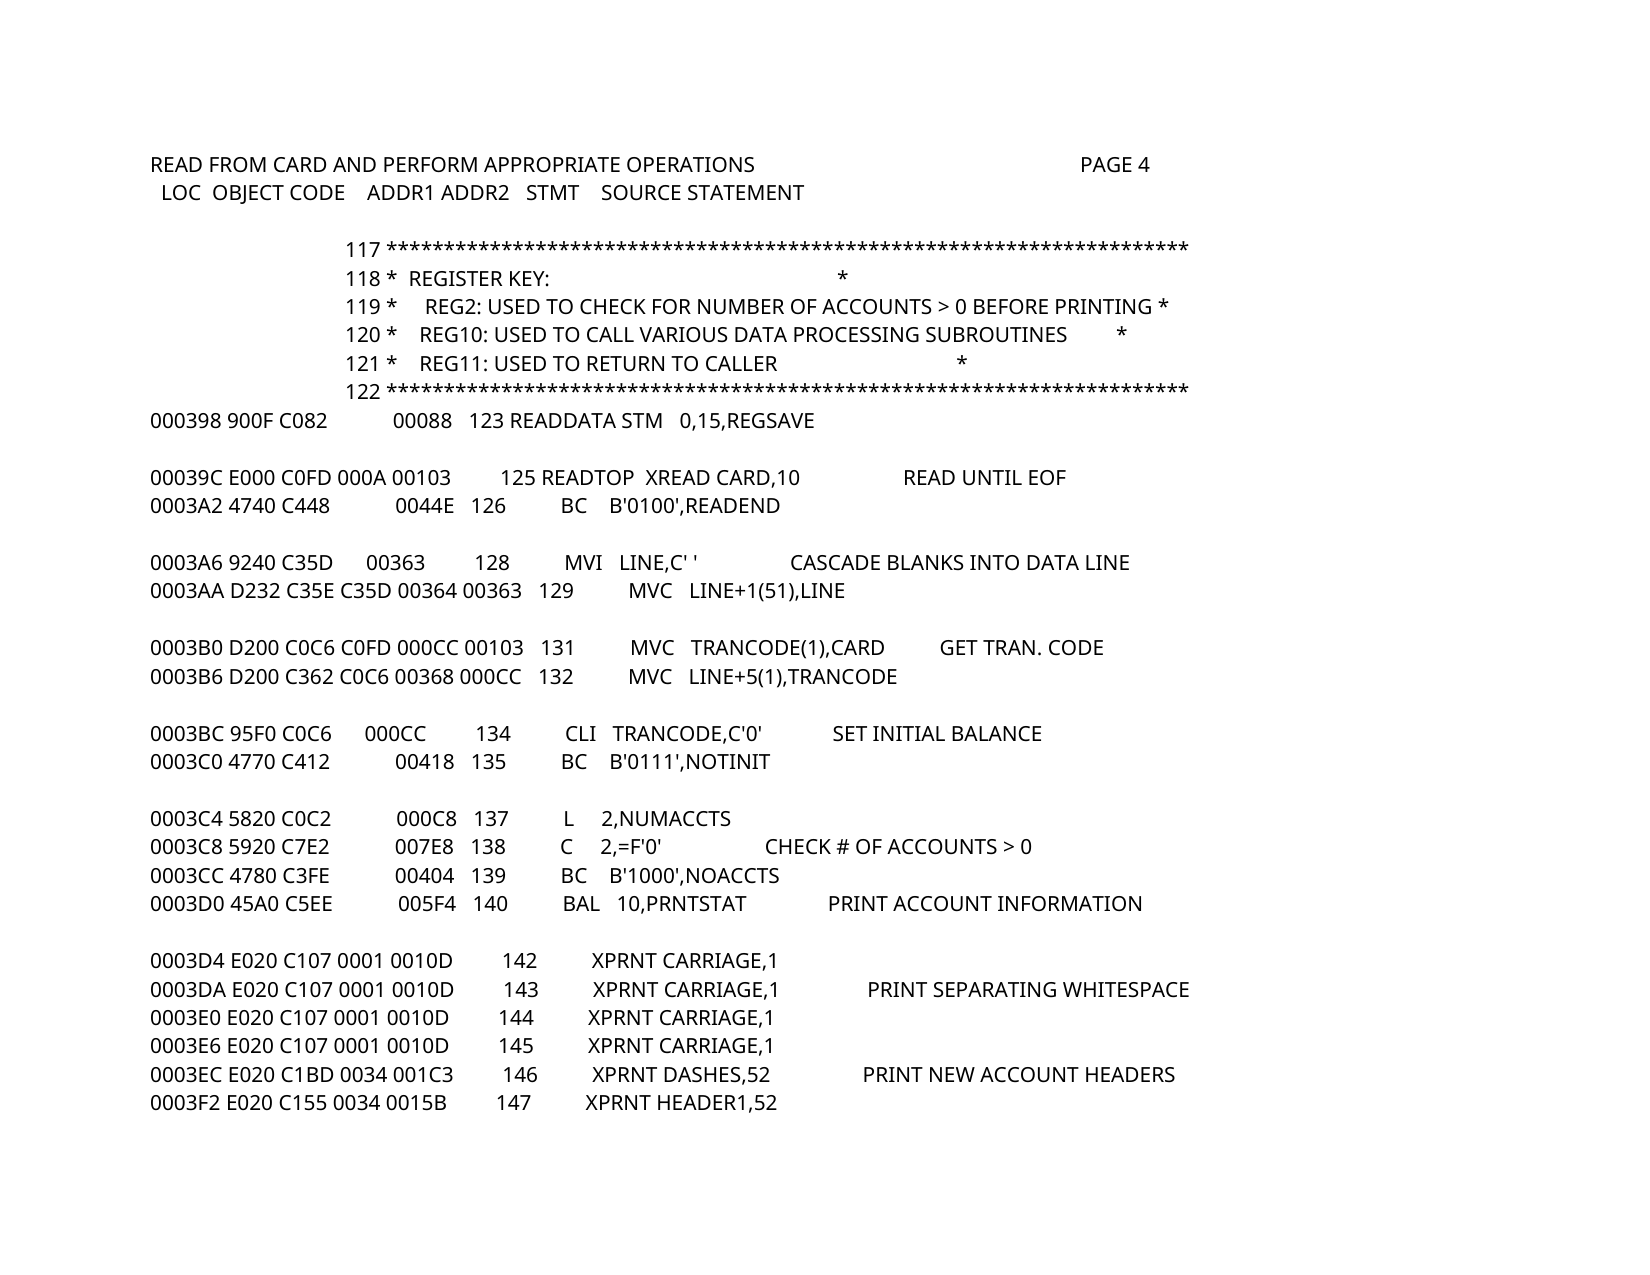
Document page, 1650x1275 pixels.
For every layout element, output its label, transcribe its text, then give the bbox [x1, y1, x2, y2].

text 0003D0 45A0 C5EE 005F4 140 BAL 10,PRNTSTAT PRINT ACCOUNT INFORMATION [150, 889, 1500, 918]
text 0003F2 E020 C155 0034 0015B 147 XPRNT HEADER1,52 [150, 1088, 1500, 1117]
text 118 * REGISTER KEY: * [150, 264, 1500, 292]
text 00039C E000 C0FD 000A 00103 125 READTOP XREAD CARD,10 READ UNTIL EOF [150, 463, 1500, 491]
text 0003E0 E020 C107 0001 0010D 144 XPRNT CARRIAGE,1 [150, 1003, 1500, 1032]
text 120 * REG10: USED TO CALL VARIOUS DATA PROCESSING SUBROUTINES * [150, 321, 1500, 349]
text 0003A6 9240 C35D 00363 128 MVI LINE,C' ' CASCADE BLANKS INTO DATA LINE [150, 548, 1500, 577]
text 0003C8 5920 C7E2 007E8 138 C 2,=F'0' CHECK # OF ACCOUNTS > 0 [150, 832, 1500, 861]
text 0003C0 4770 C412 00418 135 BC B'0111',NOTINIT [150, 747, 1500, 776]
text 0003B6 D200 C362 C0C6 00368 000CC 132 MVC LINE+5(1),TRANCODE [150, 662, 1500, 690]
text 0003C4 5820 C0C2 000C8 137 L 2,NUMACCTS [150, 804, 1500, 832]
text 0003BC 95F0 C0C6 000CC 134 CLI TRANCODE,C'0' SET INITIAL BALANCE [150, 719, 1500, 747]
text 0003CC 4780 C3FE 00404 139 BC B'1000',NOACCTS [150, 861, 1500, 889]
text 119 * REG2: USED TO CHECK FOR NUMBER OF ACCOUNTS > 0 BEFORE PRINTING * [150, 292, 1500, 321]
text 0003DA E020 C107 0001 0010D 143 XPRNT CARRIAGE,1 PRINT SEPARATING WHITESPACE [150, 975, 1500, 1003]
text 121 * REG11: USED TO RETURN TO CALLER * [150, 349, 1500, 377]
text READ FROM CARD AND PERFORM APPROPRIATE OPERATIONS PAGE 4 [150, 150, 1500, 178]
text LOC OBJECT CODE ADDR1 ADDR2 STMT SOURCE STATEMENT [150, 178, 1500, 207]
text 0003B0 D200 C0C6 C0FD 000CC 00103 131 MVC TRANCODE(1),CARD GET TRAN. CODE [150, 633, 1500, 662]
text 0003D4 E020 C107 0001 0010D 142 XPRNT CARRIAGE,1 [150, 946, 1500, 975]
text 0003E6 E020 C107 0001 0010D 145 XPRNT CARRIAGE,1 [150, 1032, 1500, 1060]
text 0003A2 4740 C448 0044E 126 BC B'0100',READEND [150, 491, 1500, 520]
text 0003AA D232 C35E C35D 00364 00363 129 MVC LINE+1(51),LINE [150, 577, 1500, 605]
text 000398 900F C082 00088 123 READDATA STM 0,15,REGSAVE [150, 406, 1500, 434]
text 0003EC E020 C1BD 0034 001C3 146 XPRNT DASHES,52 PRINT NEW ACCOUNT HEADERS [150, 1060, 1500, 1088]
text 122 ********************************************************************** [150, 377, 1500, 406]
text 117 ********************************************************************** [150, 235, 1500, 264]
